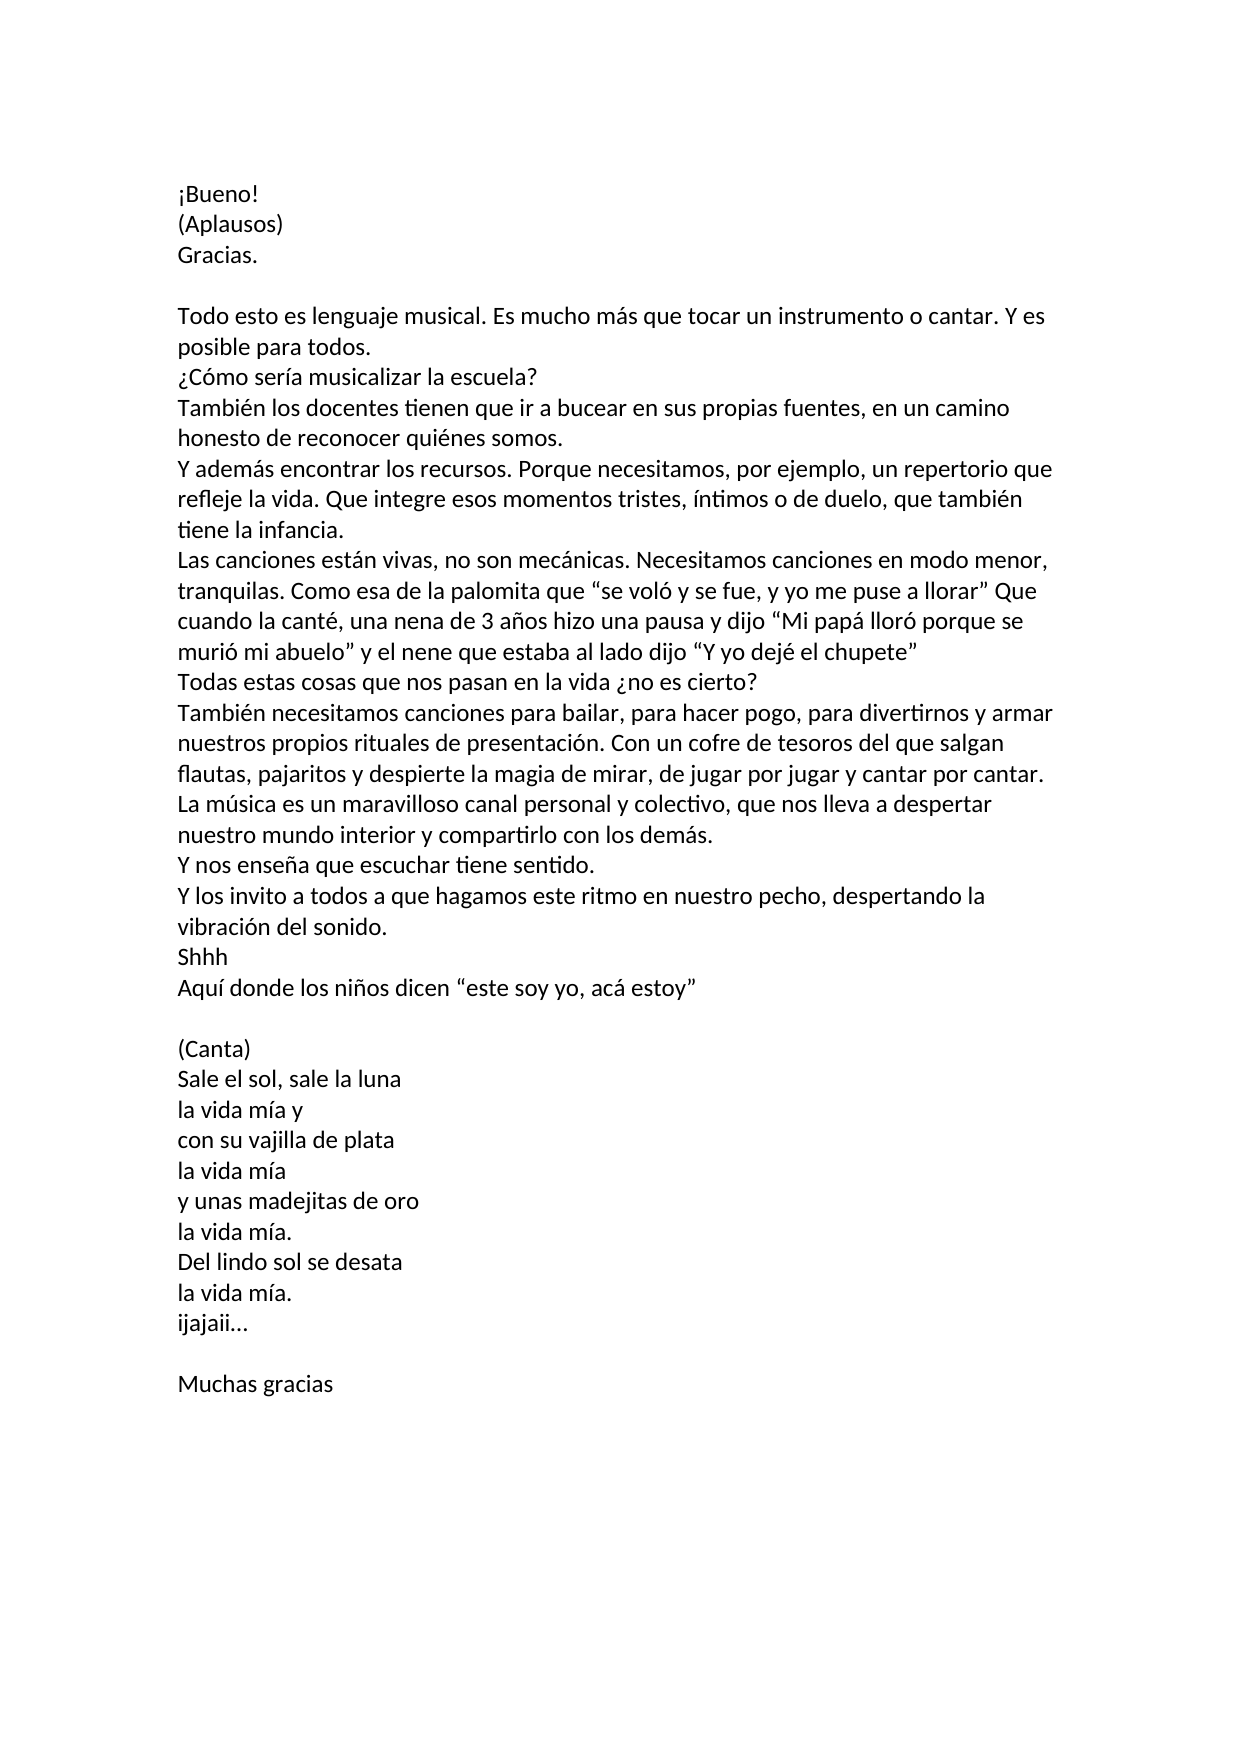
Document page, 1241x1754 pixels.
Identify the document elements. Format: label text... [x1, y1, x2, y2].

text la vida mía [177, 1155, 1063, 1185]
text (Canta) [177, 1033, 1063, 1063]
text Muchas gracias [177, 1368, 1063, 1399]
text Sale el sol, sale la luna [177, 1063, 1063, 1094]
text con su vajilla de plata [177, 1124, 1063, 1155]
text ¿Cómo sería musicalizar la escuela? [177, 361, 1063, 392]
text La música es un maravilloso canal personal y colectivo, que nos lleva a despertar nuestro mundo interior y compartirlo con los demás. [177, 788, 1063, 849]
text Del lindo sol se desata [177, 1246, 1063, 1277]
text la vida mía y [177, 1094, 1063, 1124]
text También necesitamos canciones para bailar, para hacer pogo, para divertirnos y armar nuestros propios rituales de presentación. Con un cofre de tesoros del que salgan flautas, pajaritos y despierte la magia de mirar, de jugar por jugar y cantar por cantar. [177, 697, 1063, 788]
text Las canciones están vivas, no son mecánicas. Necesitamos canciones en modo menor, tranquilas. Como esa de la palomita que “se voló y se fue, y yo me puse a llorar” Que cuando la canté, una nena de 3 años hizo una pausa y dijo “Mi papá lloró porque se murió mi abuelo” y el nene que estaba al lado dijo “Y yo dejé el chupete” [177, 544, 1063, 666]
text Todas estas cosas que nos pasan en la vida ¿no es cierto? [177, 666, 1063, 697]
text la vida mía. [177, 1216, 1063, 1246]
text ¡Bueno! [177, 178, 1063, 209]
text Y además encontrar los recursos. Porque necesitamos, por ejemplo, un repertorio que refleje la vida. Que integre esos momentos tristes, íntimos o de duelo, que también tiene la infancia. [177, 453, 1063, 544]
text También los docentes tienen que ir a bucear en sus propias fuentes, en un camino honesto de reconocer quiénes somos. [177, 392, 1063, 453]
text ijajaii… [177, 1307, 1063, 1338]
text Gracias. [177, 239, 1063, 270]
text Todo esto es lenguaje musical. Es mucho más que tocar un instrumento o cantar. Y es posible para todos. [177, 300, 1063, 361]
text Shhh [177, 941, 1063, 972]
text Y nos enseña que escuchar tiene sentido. [177, 849, 1063, 880]
text Y los invito a todos a que hagamos este ritmo en nuestro pecho, despertando la vibración del sonido. [177, 880, 1063, 941]
text (Aplausos) [177, 209, 1063, 239]
text y unas madejitas de oro [177, 1185, 1063, 1216]
text la vida mía. [177, 1277, 1063, 1307]
text Aquí donde los niños dicen “este soy yo, acá estoy” [177, 972, 1063, 1002]
